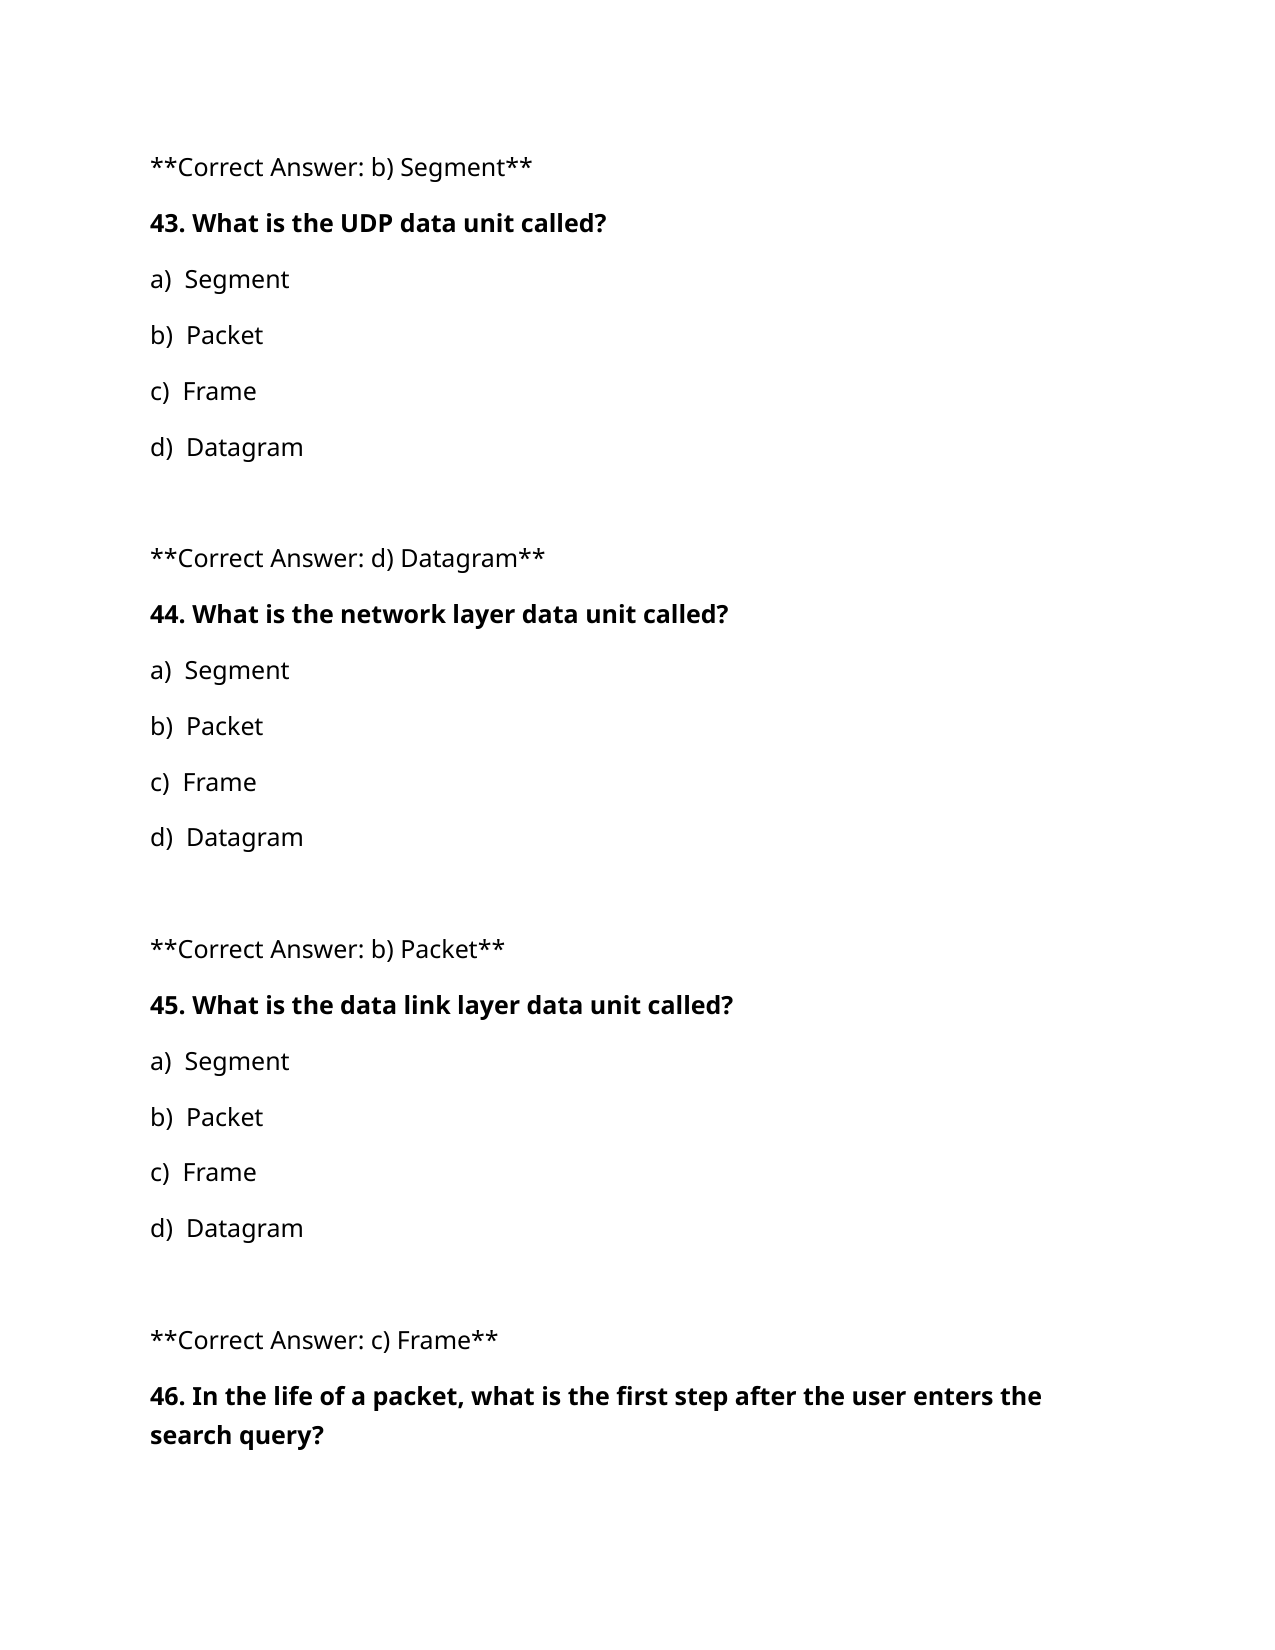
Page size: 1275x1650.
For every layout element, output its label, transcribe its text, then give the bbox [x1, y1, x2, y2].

text **Correct Answer: b) Segment** [150, 150, 1125, 184]
text **Correct Answer: d) Datagram** [150, 541, 1125, 575]
text b) Packet [150, 317, 1125, 352]
text b) Packet [150, 1099, 1125, 1133]
text d) Datagram [150, 820, 1125, 854]
text 45. What is the data link layer data unit called? [150, 987, 1125, 1022]
text c) Frame [150, 373, 1125, 407]
text 44. What is the network layer data unit called? [150, 597, 1125, 631]
text d) Datagram [150, 429, 1125, 463]
text b) Packet [150, 708, 1125, 742]
text a) Segment [150, 1043, 1125, 1077]
text d) Datagram [150, 1211, 1125, 1245]
text c) Frame [150, 764, 1125, 798]
text a) Segment [150, 262, 1125, 296]
text a) Segment [150, 652, 1125, 687]
text 43. What is the UDP data unit called? [150, 206, 1125, 240]
text **Correct Answer: c) Frame** [150, 1322, 1125, 1357]
text c) Frame [150, 1155, 1125, 1189]
text **Correct Answer: b) Packet** [150, 932, 1125, 966]
text 46. In the life of a packet, what is the first step after the user enters the search query? [150, 1378, 1125, 1452]
